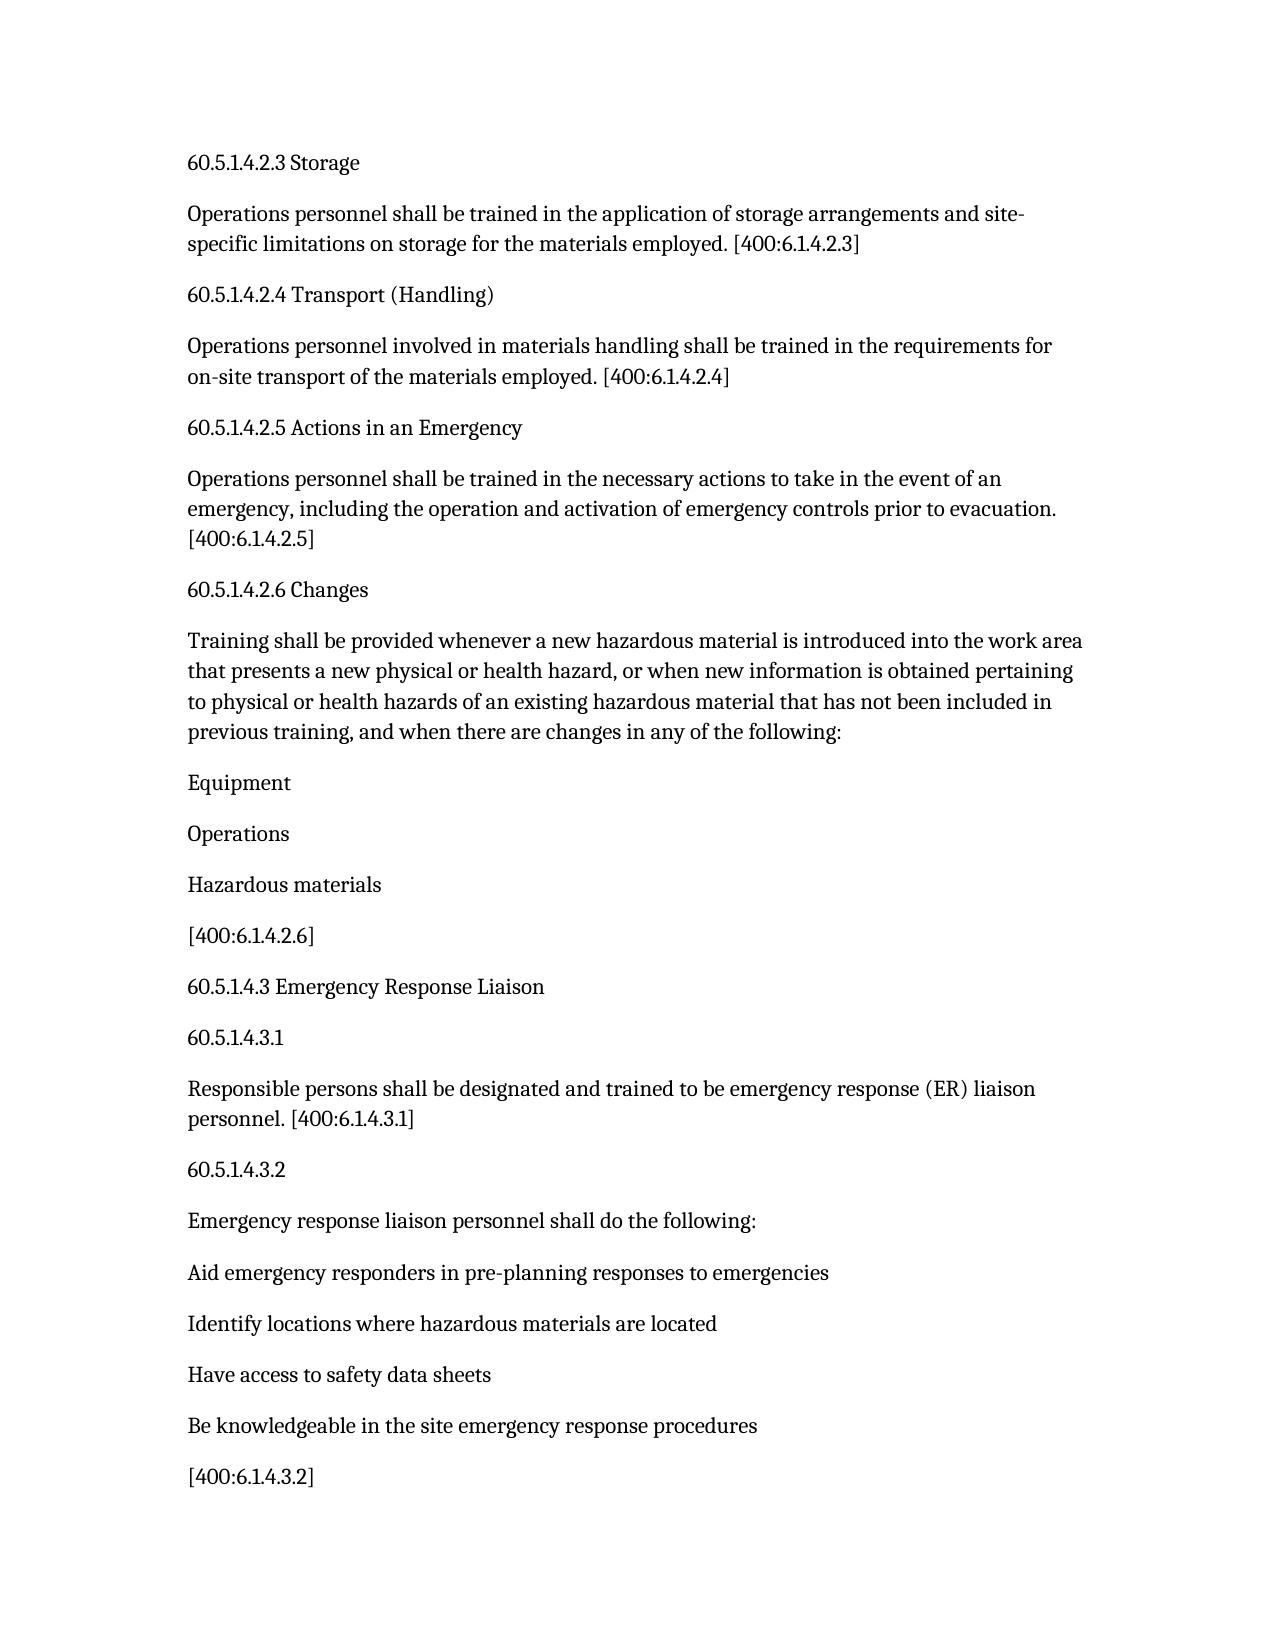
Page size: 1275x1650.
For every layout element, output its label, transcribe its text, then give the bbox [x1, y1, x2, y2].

text Equipment [187, 770, 1087, 796]
text Responsible persons shall be designated and trained to be emergency response (ER) liaison personnel. [400:6.1.4.3.1] [187, 1076, 1087, 1133]
text Operations personnel shall be trained in the necessary actions to take in the event of an emergency, including the operation and activation of emergency controls prior to evacuation. [400:6.1.4.2.5] [187, 466, 1087, 552]
text Operations personnel involved in materials handling shall be trained in the requirements for on-site transport of the materials employed. [400:6.1.4.2.4] [187, 333, 1087, 390]
text 60.5.1.4.2.6 Changes [187, 577, 1087, 603]
text Be knowledgeable in the site emergency response procedures [187, 1412, 1087, 1439]
text Training shall be provided whenever a new hazardous material is introduced into the work area that presents a new physical or health hazard, or when new information is obtained pertaining to physical or health hazards of an existing hazardous material that has not been included in previous training, and when there are changes in any of the following: [187, 628, 1087, 745]
text 60.5.1.4.2.4 Transport (Handling) [187, 282, 1087, 309]
text Operations [187, 821, 1087, 847]
text [400:6.1.4.2.6] [187, 923, 1087, 949]
text 60.5.1.4.2.3 Storage [187, 150, 1087, 176]
text Aid emergency responders in pre-planning responses to emergencies [187, 1259, 1087, 1286]
text Operations personnel shall be trained in the application of storage arrangements and site-specific limitations on storage for the materials employed. [400:6.1.4.2.3] [187, 201, 1087, 258]
text 60.5.1.4.3.1 [187, 1025, 1087, 1051]
text 60.5.1.4.3.2 [187, 1157, 1087, 1184]
text 60.5.1.4.2.5 Actions in an Emergency [187, 414, 1087, 441]
text [400:6.1.4.3.2] [187, 1463, 1087, 1490]
text Hazardous materials [187, 872, 1087, 898]
text Identify locations where hazardous materials are located [187, 1310, 1087, 1337]
text Emergency response liaison personnel shall do the following: [187, 1208, 1087, 1235]
text Have access to safety data sheets [187, 1361, 1087, 1388]
text 60.5.1.4.3 Emergency Response Liaison [187, 974, 1087, 1000]
